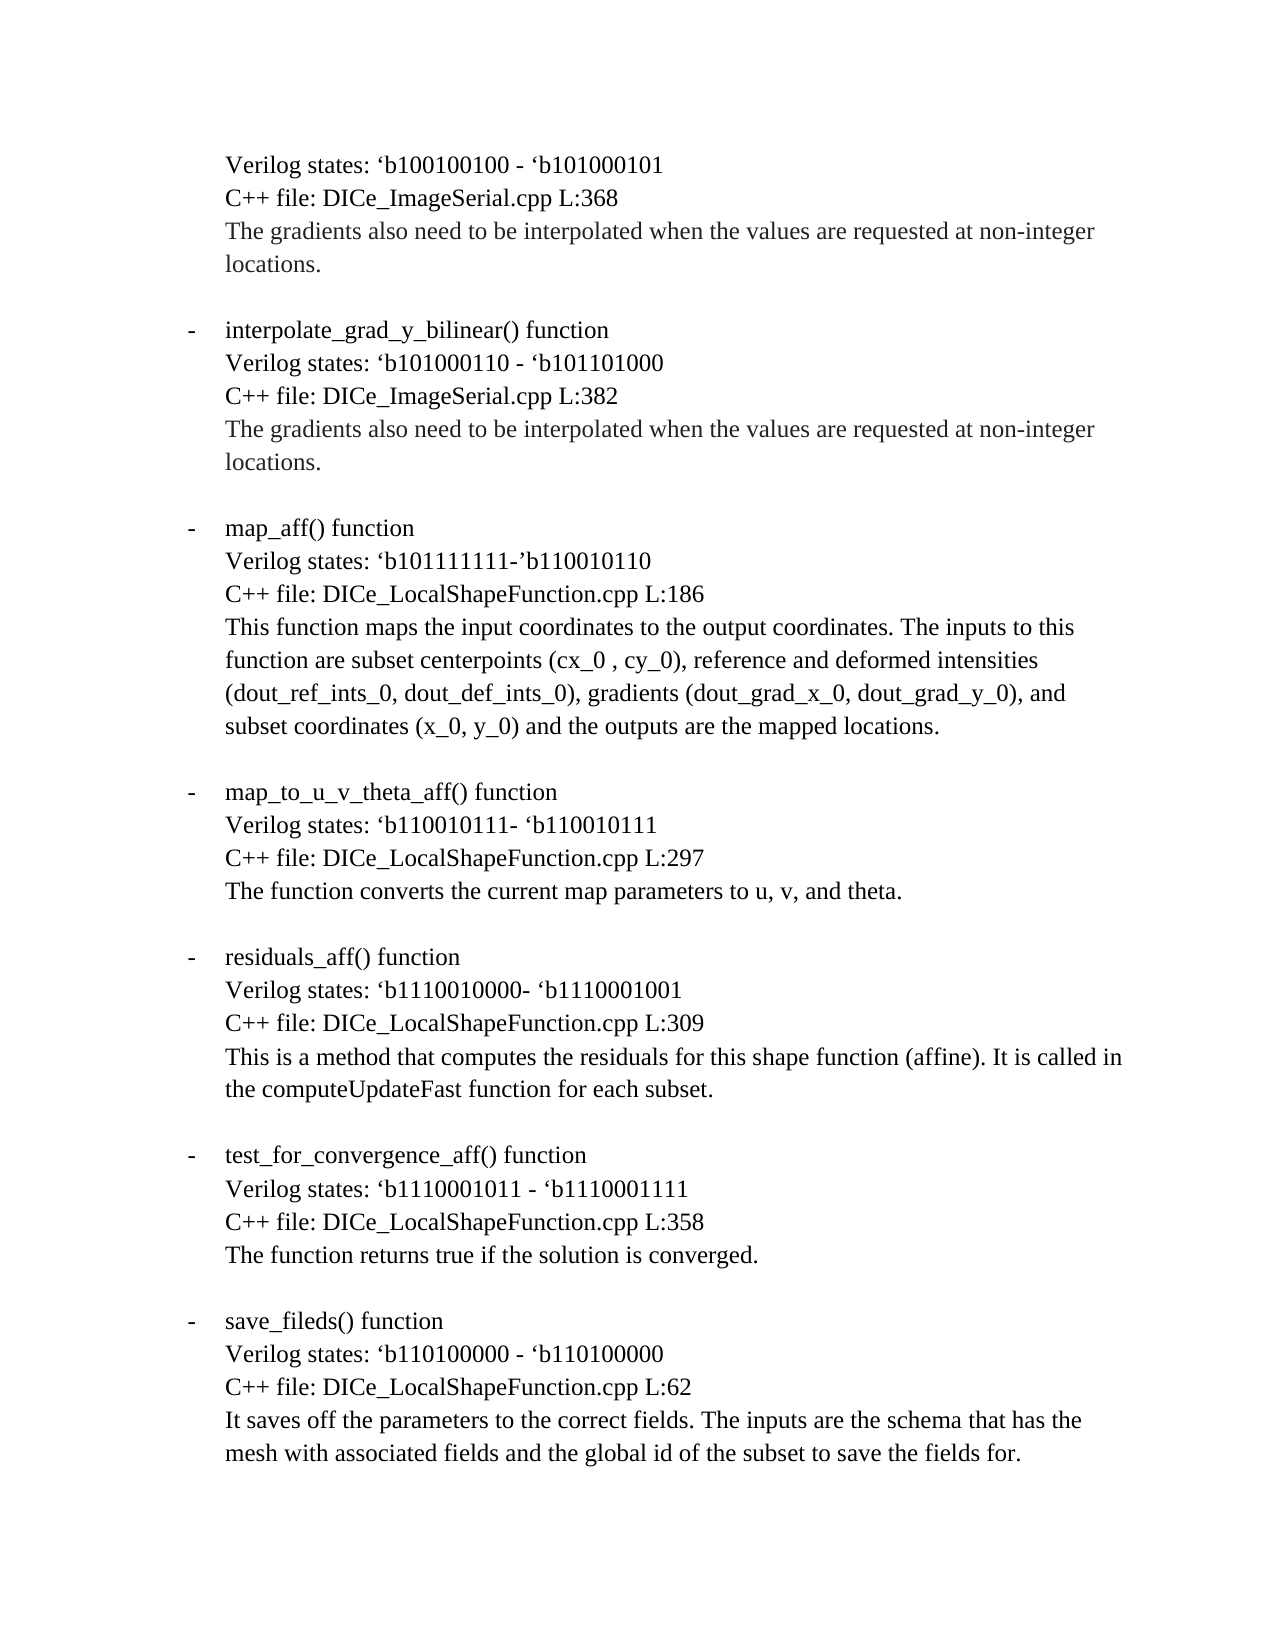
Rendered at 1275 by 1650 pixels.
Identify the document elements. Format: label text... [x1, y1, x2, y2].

text It saves off the parameters to the correct fields. The inputs are the schema that has the mesh with associated fields and the global id of the subset to save the fields for. [225, 1405, 1125, 1467]
text The gradients also need to be interpolated when the values are requested at non-integer locations. [225, 216, 1125, 278]
text Verilog states: ‘b101000110 - ‘b101101000 [225, 348, 1125, 377]
text Verilog states: ‘b1110010000- ‘b1110001001 [225, 976, 1125, 1004]
text C++ file: DICe_LocalShapeFunction.cpp L:358 [225, 1207, 1125, 1235]
list test_for_convergence_aff() function [187, 1141, 1125, 1169]
text This function maps the input coordinates to the output coordinates. The inputs to this function are subset centerpoints (cx_0 , cy_0), reference and deformed intensities (dout_ref_ints_0, dout_def_ints_0), gradients (dout_grad_x_0, dout_grad_y_0), and subset coordinates (x_0, y_0) and the outputs are the mapped locations. [225, 612, 1125, 740]
list map_aff() function [187, 513, 1125, 542]
list map_to_u_v_theta_aff() function [187, 777, 1125, 806]
text The gradients also need to be interpolated when the values are requested at non-integer locations. [225, 414, 1125, 476]
text C++ file: DICe_LocalShapeFunction.cpp L:62 [225, 1372, 1125, 1401]
text C++ file: DICe_LocalShapeFunction.cpp L:186 [225, 579, 1125, 608]
text C++ file: DICe_ImageSerial.cpp L:382 [225, 381, 1125, 410]
text C++ file: DICe_LocalShapeFunction.cpp L:309 [225, 1008, 1125, 1037]
list residuals_aff() function [187, 942, 1125, 971]
text Verilog states: ‘b110100000 - ‘b110100000 [225, 1339, 1125, 1367]
text This is a method that computes the residuals for this shape function (affine). It is called in the computeUpdateFast function for each subset. [225, 1042, 1125, 1103]
text The function returns true if the solution is converged. [225, 1240, 1125, 1268]
text Verilog states: ‘b110010111- ‘b110010111 [225, 810, 1125, 839]
list save_fileds() function [187, 1306, 1125, 1334]
text Verilog states: ‘b100100100 - ‘b101000101 [225, 150, 1125, 179]
text C++ file: DICe_LocalShapeFunction.cpp L:297 [225, 843, 1125, 872]
text The function converts the current map parameters to u, v, and theta. [225, 876, 1125, 905]
text C++ file: DICe_ImageSerial.cpp L:368 [225, 183, 1125, 212]
text Verilog states: ‘b101111111-’b110010110 [225, 546, 1125, 575]
list interpolate_grad_y_bilinear() function [187, 315, 1125, 344]
text Verilog states: ‘b1110001011 - ‘b1110001111 [225, 1174, 1125, 1202]
